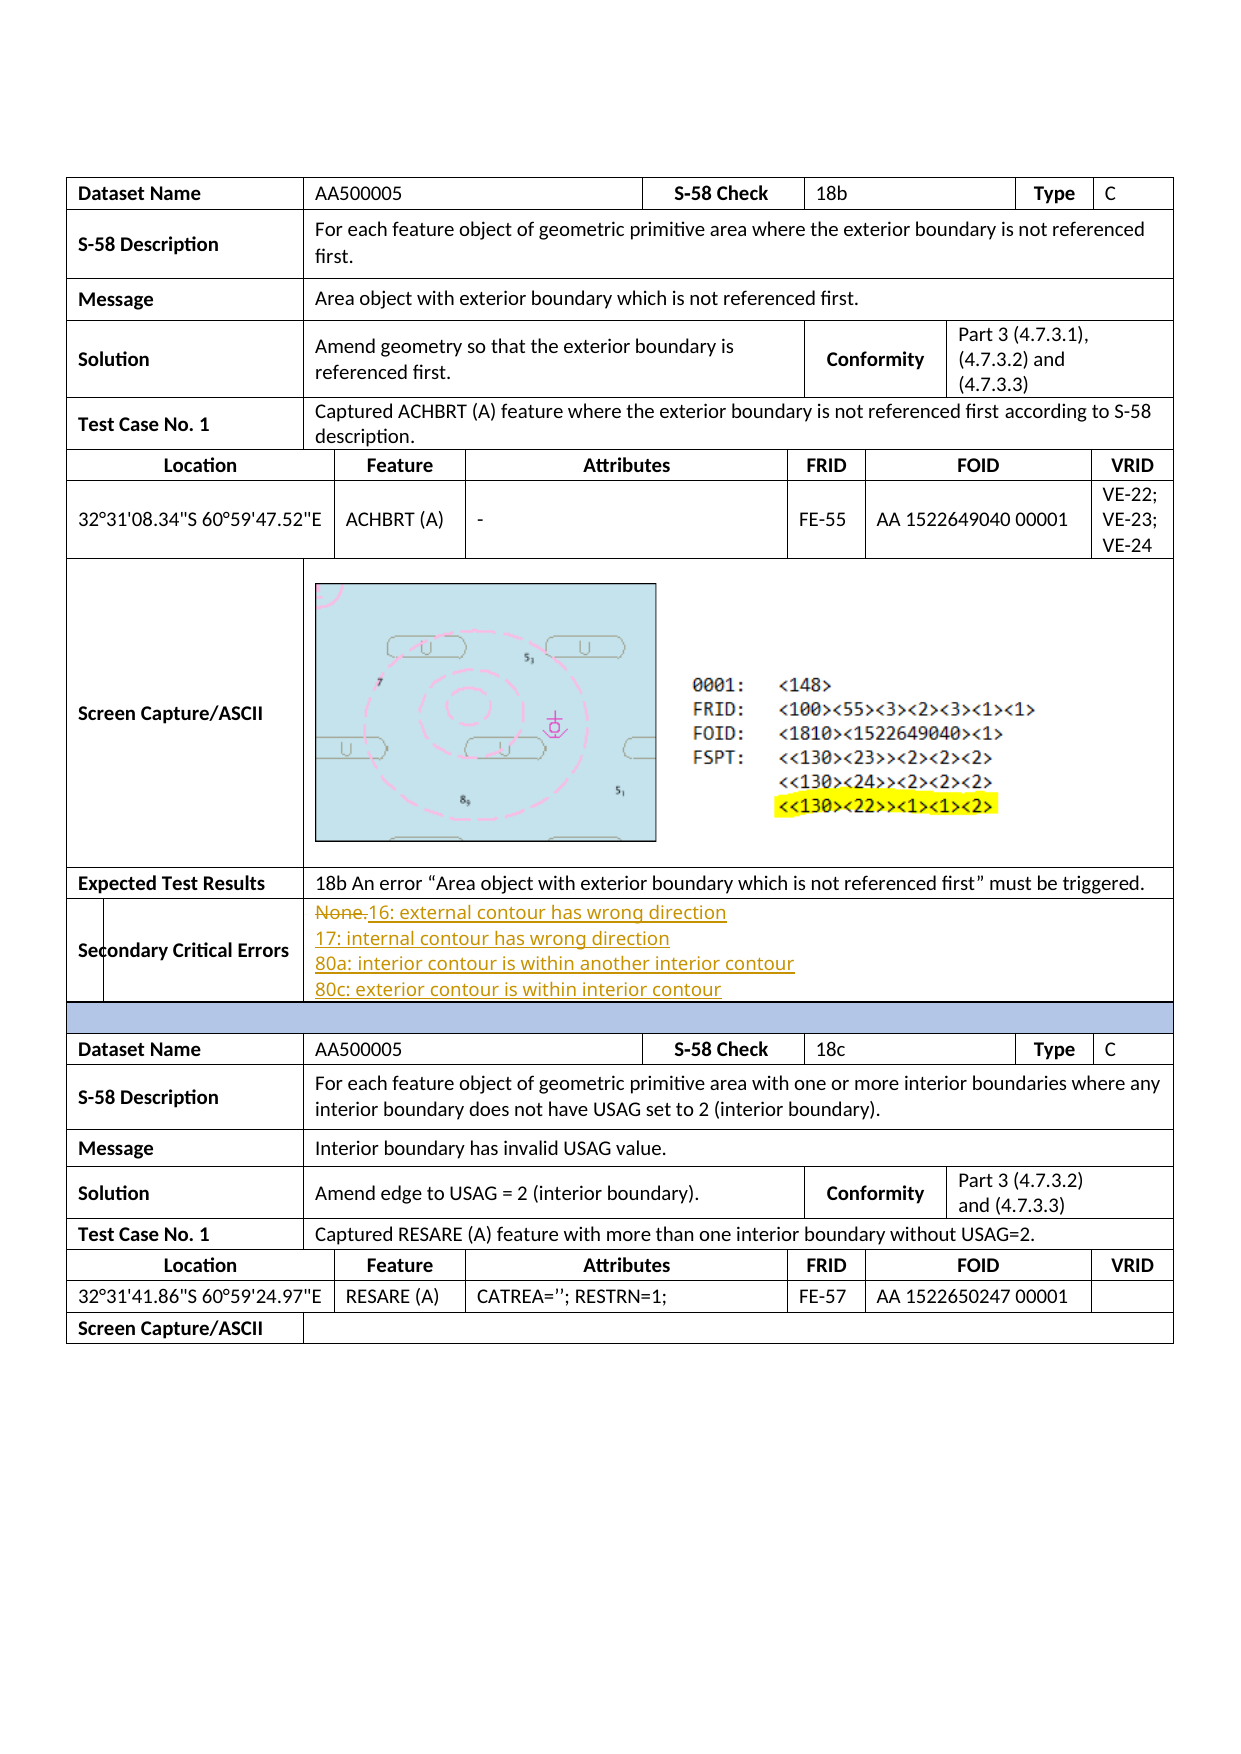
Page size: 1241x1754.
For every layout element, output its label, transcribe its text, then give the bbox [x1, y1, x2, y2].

table_cell Area object with exterior boundary which is not referenced first. [304, 279, 1173, 320]
table_cell Attributes [466, 450, 787, 480]
table_cell S-58 Description [67, 210, 303, 278]
table_cell FOID [866, 450, 1091, 480]
table_cell Location [67, 1250, 334, 1280]
table_cell VE-22; VE-23; VE-24 [1092, 481, 1173, 557]
table_cell [304, 1313, 1173, 1343]
table_cell RESARE (A) [335, 1281, 465, 1312]
table_cell Captured ACHBRT (A) feature where the exterior boundary is not referenced first according to S-58 description. [304, 398, 1173, 449]
table_cell S-58 Description [67, 1065, 303, 1128]
table_cell Message [67, 1130, 303, 1166]
table_cell FRID [788, 1250, 865, 1280]
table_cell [67, 1313, 303, 1343]
table_cell CATREA=’’; RESTRN=1; [466, 1281, 787, 1312]
table_cell Conformity [805, 1167, 946, 1218]
table_cell 18b An error “Area object with exterior boundary which is not referenced first” must be triggered. [304, 868, 1173, 898]
table_cell Type [1016, 1034, 1093, 1064]
table_cell S‐58 Check [643, 1034, 804, 1064]
table_cell FOID [866, 1250, 1091, 1280]
table_cell Secondary Critical Errors [104, 899, 303, 1001]
table_cell Part 3 (4.7.3.2) and (4.7.3.3) [947, 1167, 1173, 1218]
table_cell 32°31'41.86"S 60°59'24.97"E [67, 1281, 334, 1312]
table_cell S‐58 Check [643, 178, 804, 208]
table_cell Captured RESARE (A) feature with more than one interior boundary without USAG=2. [304, 1219, 1173, 1249]
table_cell ACHBRT (A) [335, 481, 465, 557]
table_cell Interior boundary has invalid USAG value. [304, 1130, 1173, 1166]
table_cell [67, 1003, 1173, 1033]
table_cell Solution [67, 1167, 303, 1218]
table_cell AA 1522649040 00001 [866, 481, 1091, 557]
table_cell Amend geometry so that the exterior boundary is referenced first. [304, 321, 804, 397]
table_cell FE-57 [788, 1281, 865, 1312]
table_cell - [466, 481, 787, 557]
table_cell Type [1016, 178, 1093, 208]
table_cell FRID [788, 450, 865, 480]
table_cell For each feature object of geometric primitive area with one or more interior boundaries where any interior boundary does not have USAG set to 2 (interior boundary). [304, 1065, 1173, 1128]
table_cell Conformity [805, 321, 946, 397]
table_cell C [1094, 178, 1173, 208]
table_cell AA 1522650247 00001 [866, 1281, 1091, 1312]
table_cell [1092, 1281, 1173, 1312]
table_cell Feature [335, 450, 465, 480]
table_cell VRID [1092, 1250, 1173, 1280]
picture [315, 583, 657, 842]
table_cell Dataset Name [67, 1034, 303, 1064]
table_cell AA500005 [304, 1034, 642, 1064]
table_cell [304, 559, 1173, 867]
table_cell Amend edge to USAG = 2 (interior boundary). [304, 1167, 804, 1218]
picture [690, 662, 1072, 842]
table_cell C [1094, 1034, 1173, 1064]
table_cell Solution [67, 321, 303, 397]
table_cell FE-55 [788, 481, 865, 557]
table_cell For each feature object of geometric primitive area where the exterior boundary is not referenced first. [304, 210, 1173, 278]
table_cell 18c [805, 1034, 1015, 1064]
table_cell Attributes [466, 1250, 787, 1280]
table_cell AA500005 [304, 178, 642, 208]
table_cell [304, 899, 1173, 1001]
table_cell Expected Test Results [67, 868, 303, 898]
table_cell Screen Capture/ASCII [67, 559, 303, 867]
table_cell 18b [805, 178, 1015, 208]
table_cell 32°31'08.34"S 60°59'47.52"E [67, 481, 334, 557]
table_cell Part 3 (4.7.3.1), (4.7.3.2) and (4.7.3.3) [947, 321, 1173, 397]
table_cell VRID [1092, 450, 1173, 480]
table_cell Dataset Name [67, 178, 303, 208]
table_cell Message [67, 279, 303, 320]
table_cell Test Case No. 1 [67, 398, 303, 449]
table_cell Secondary Critical Errors [67, 899, 103, 1001]
table_cell Test Case No. 1 [67, 1219, 303, 1249]
table_cell Feature [335, 1250, 465, 1280]
table_cell Location [67, 450, 334, 480]
